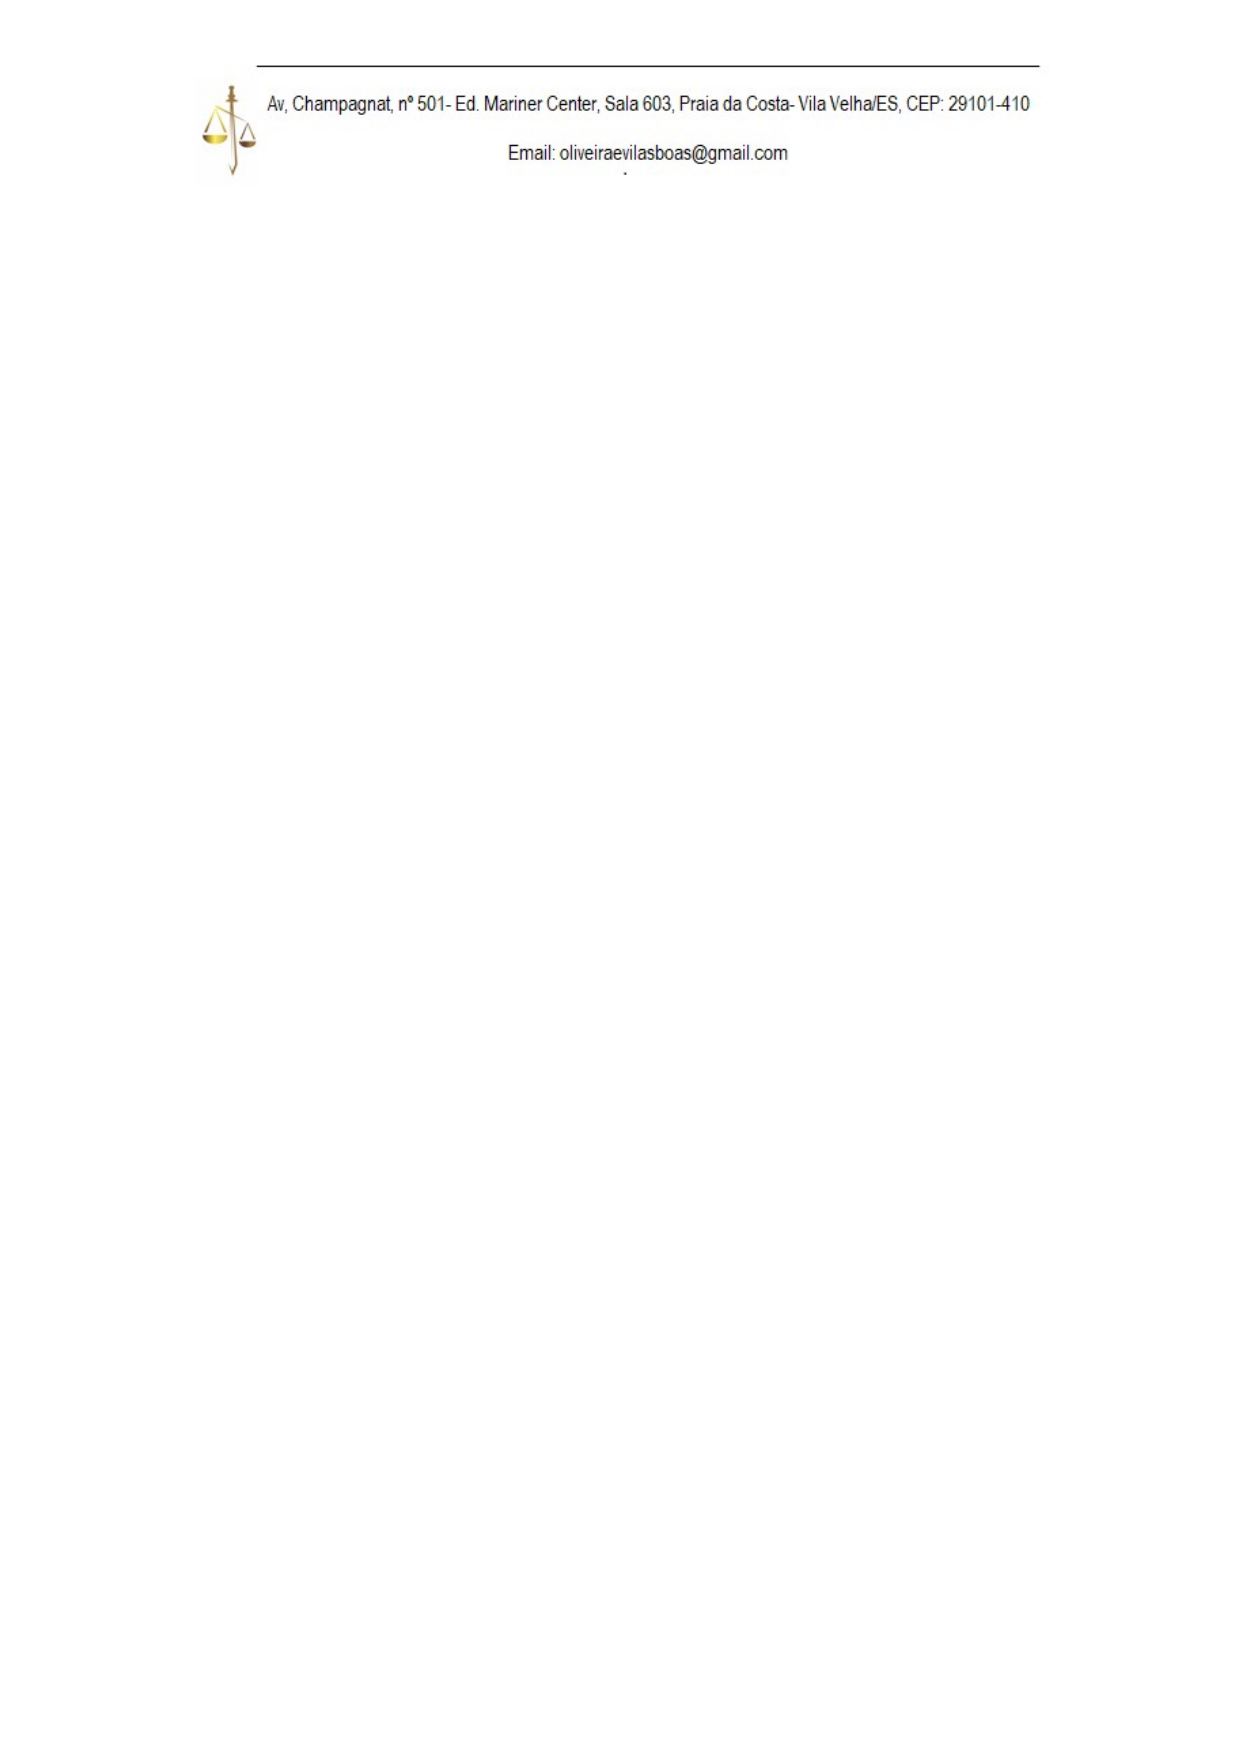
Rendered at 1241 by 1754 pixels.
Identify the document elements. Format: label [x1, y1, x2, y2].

picture [181, 44, 1068, 190]
